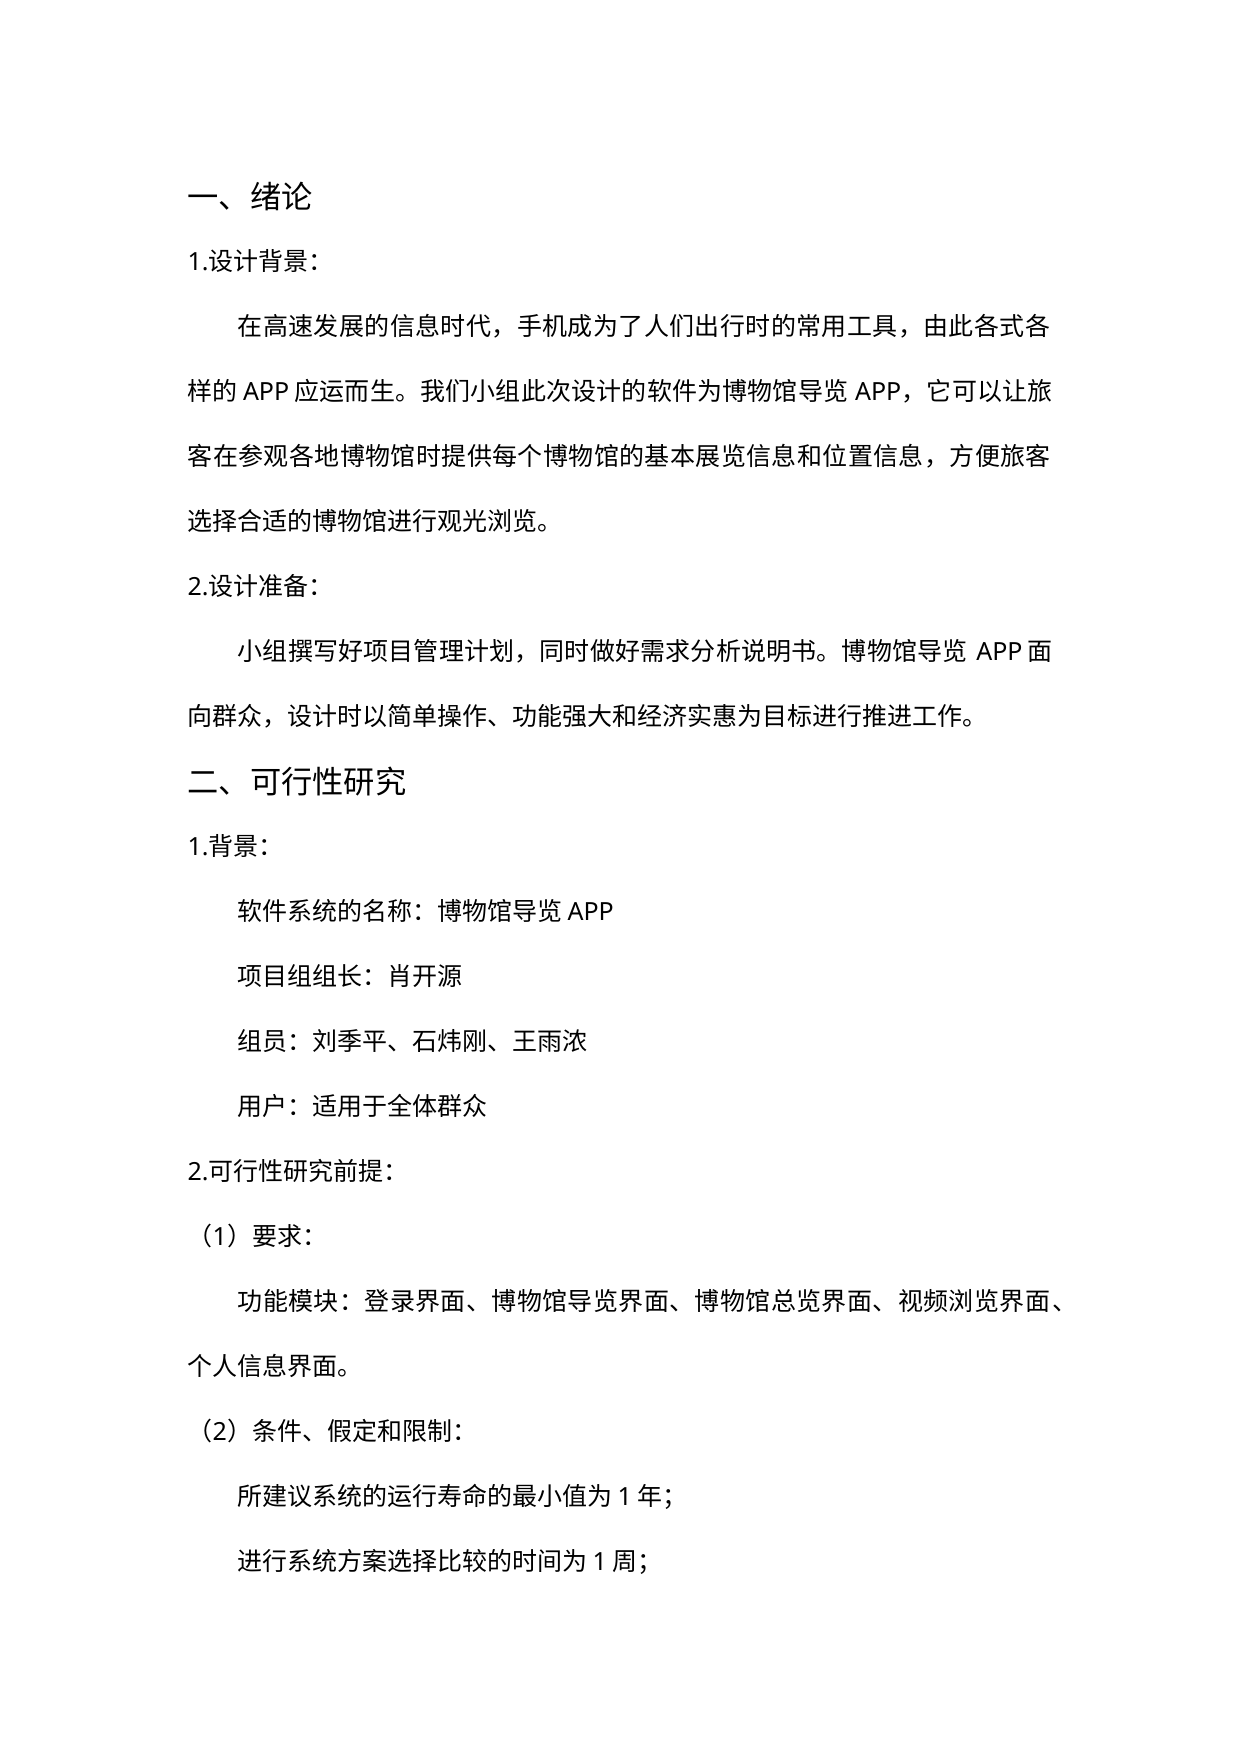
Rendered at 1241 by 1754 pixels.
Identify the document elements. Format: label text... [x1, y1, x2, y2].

text 一、绪论 [187, 162, 1053, 227]
text 用户：适用于全体群众 [187, 1072, 1053, 1137]
text 2.设计准备： [187, 552, 1053, 617]
text 软件系统的名称：博物馆导览APP [187, 877, 1053, 942]
text 2.可行性研究前提： [187, 1137, 1053, 1202]
text 项目组组长：肖开源 [187, 942, 1053, 1007]
text 进行系统方案选择比较的时间为1周； [187, 1527, 1053, 1592]
text 功能模块：登录界面、博物馆导览界面、博物馆总览界面、视频浏览界面、个人信息界面。 [187, 1267, 1053, 1397]
text 小组撰写好项目管理计划，同时做好需求分析说明书。博物馆导览APP面向群众，设计时以简单操作、功能强大和经济实惠为目标进行推进工作。 [187, 617, 1053, 747]
text 1.设计背景： [187, 227, 1053, 292]
text 组员：刘季平、石炜刚、王雨浓 [187, 1007, 1053, 1072]
text 1.背景： [187, 812, 1053, 877]
text （2）条件、假定和限制： [187, 1397, 1053, 1462]
text 二、可行性研究 [187, 747, 1053, 812]
text 所建议系统的运行寿命的最小值为1年； [187, 1462, 1053, 1527]
text 在高速发展的信息时代，手机成为了人们出行时的常用工具，由此各式各样的APP应运而生。我们小组此次设计的软件为博物馆导览APP，它可以让旅客在参观各地博物馆时提供每个博物馆的基本展览信息和位置信息，方便旅客选择合适的博物馆进行观光浏览。 [187, 292, 1053, 552]
text （1）要求： [187, 1202, 1053, 1267]
